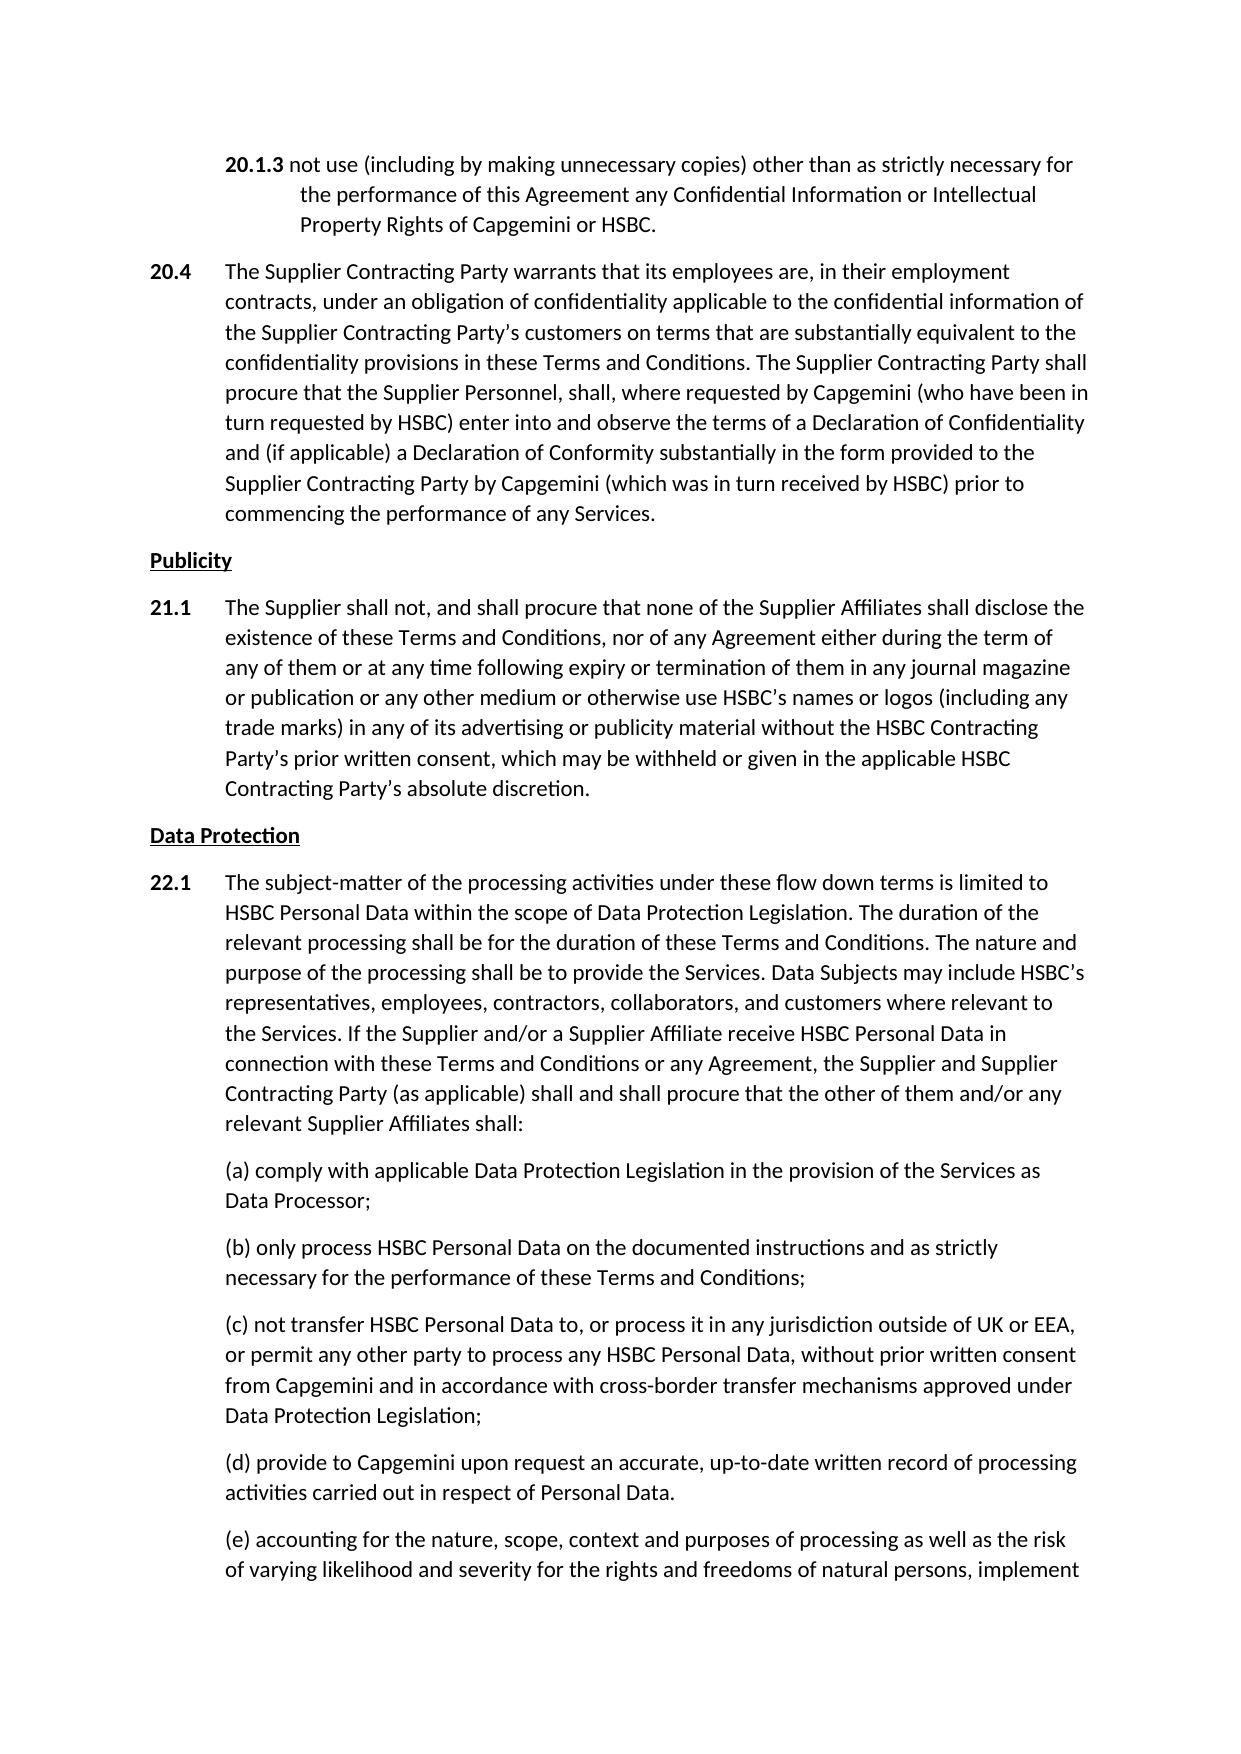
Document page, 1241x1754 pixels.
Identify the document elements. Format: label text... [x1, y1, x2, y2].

text Data Protection [150, 821, 1090, 849]
text 22.1 The subject-matter of the processing activities under these flow down terms is limited to HSBC Personal Data within the scope of Data Protection Legislation. The duration of the relevant processing shall be for the duration of these Terms and Conditions. The nature and purpose of the processing shall be to provide the Services. Data Subjects may include HSBC’s representatives, employees, contractors, collaborators, and customers where relevant to the Services. If the Supplier and/or a Supplier Affiliate receive HSBC Personal Data in connection with these Terms and Conditions or any Agreement, the Supplier and Supplier Contracting Party (as applicable) shall and shall procure that the other of them and/or any relevant Supplier Affiliates shall: [150, 868, 1090, 1137]
text (c) not transfer HSBC Personal Data to, or process it in any jurisdiction outside of UK or EEA, or permit any other party to process any HSBC Personal Data, without prior written consent from Capgemini and in accordance with cross-border transfer mechanisms approved under Data Protection Legislation; [225, 1310, 1090, 1429]
text (d) provide to Capgemini upon request an accurate, up-to-date written record of processing activities carried out in respect of Personal Data. [225, 1448, 1090, 1506]
text (b) only process HSBC Personal Data on the documented instructions and as strictly necessary for the performance of these Terms and Conditions; [225, 1233, 1090, 1292]
text 20.1.3 not use (including by making unnecessary copies) other than as strictly necessary for the performance of this Agreement any Confidential Information or Intellectual Property Rights of Capgemini or HSBC. [225, 150, 1090, 238]
text Publicity [150, 546, 1090, 574]
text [225, 1525, 1090, 1583]
text 20.4 The Supplier Contracting Party warrants that its employees are, in their employment contracts, under an obligation of confidentiality applicable to the confidential information of the Supplier Contracting Party’s customers on terms that are substantially equivalent to the confidentiality provisions in these Terms and Conditions. The Supplier Contracting Party shall procure that the Supplier Personnel, shall, where requested by Capgemini (who have been in turn requested by HSBC) enter into and observe the terms of a Declaration of Confidentiality and (if applicable) a Declaration of Conformity substantially in the form provided to the Supplier Contracting Party by Capgemini (which was in turn received by HSBC) prior to commencing the performance of any Services. [150, 257, 1090, 527]
text (a) comply with applicable Data Protection Legislation in the provision of the Services as Data Processor; [225, 1156, 1090, 1214]
text 21.1 The Supplier shall not, and shall procure that none of the Supplier Affiliates shall disclose the existence of these Terms and Conditions, nor of any Agreement either during the term of any of them or at any time following expiry or termination of them in any journal magazine or publication or any other medium or otherwise use HSBC’s names or logos (including any trade marks) in any of its advertising or publicity material without the HSBC Contracting Party’s prior written consent, which may be withheld or given in the applicable HSBC Contracting Party’s absolute discretion. [150, 593, 1090, 802]
